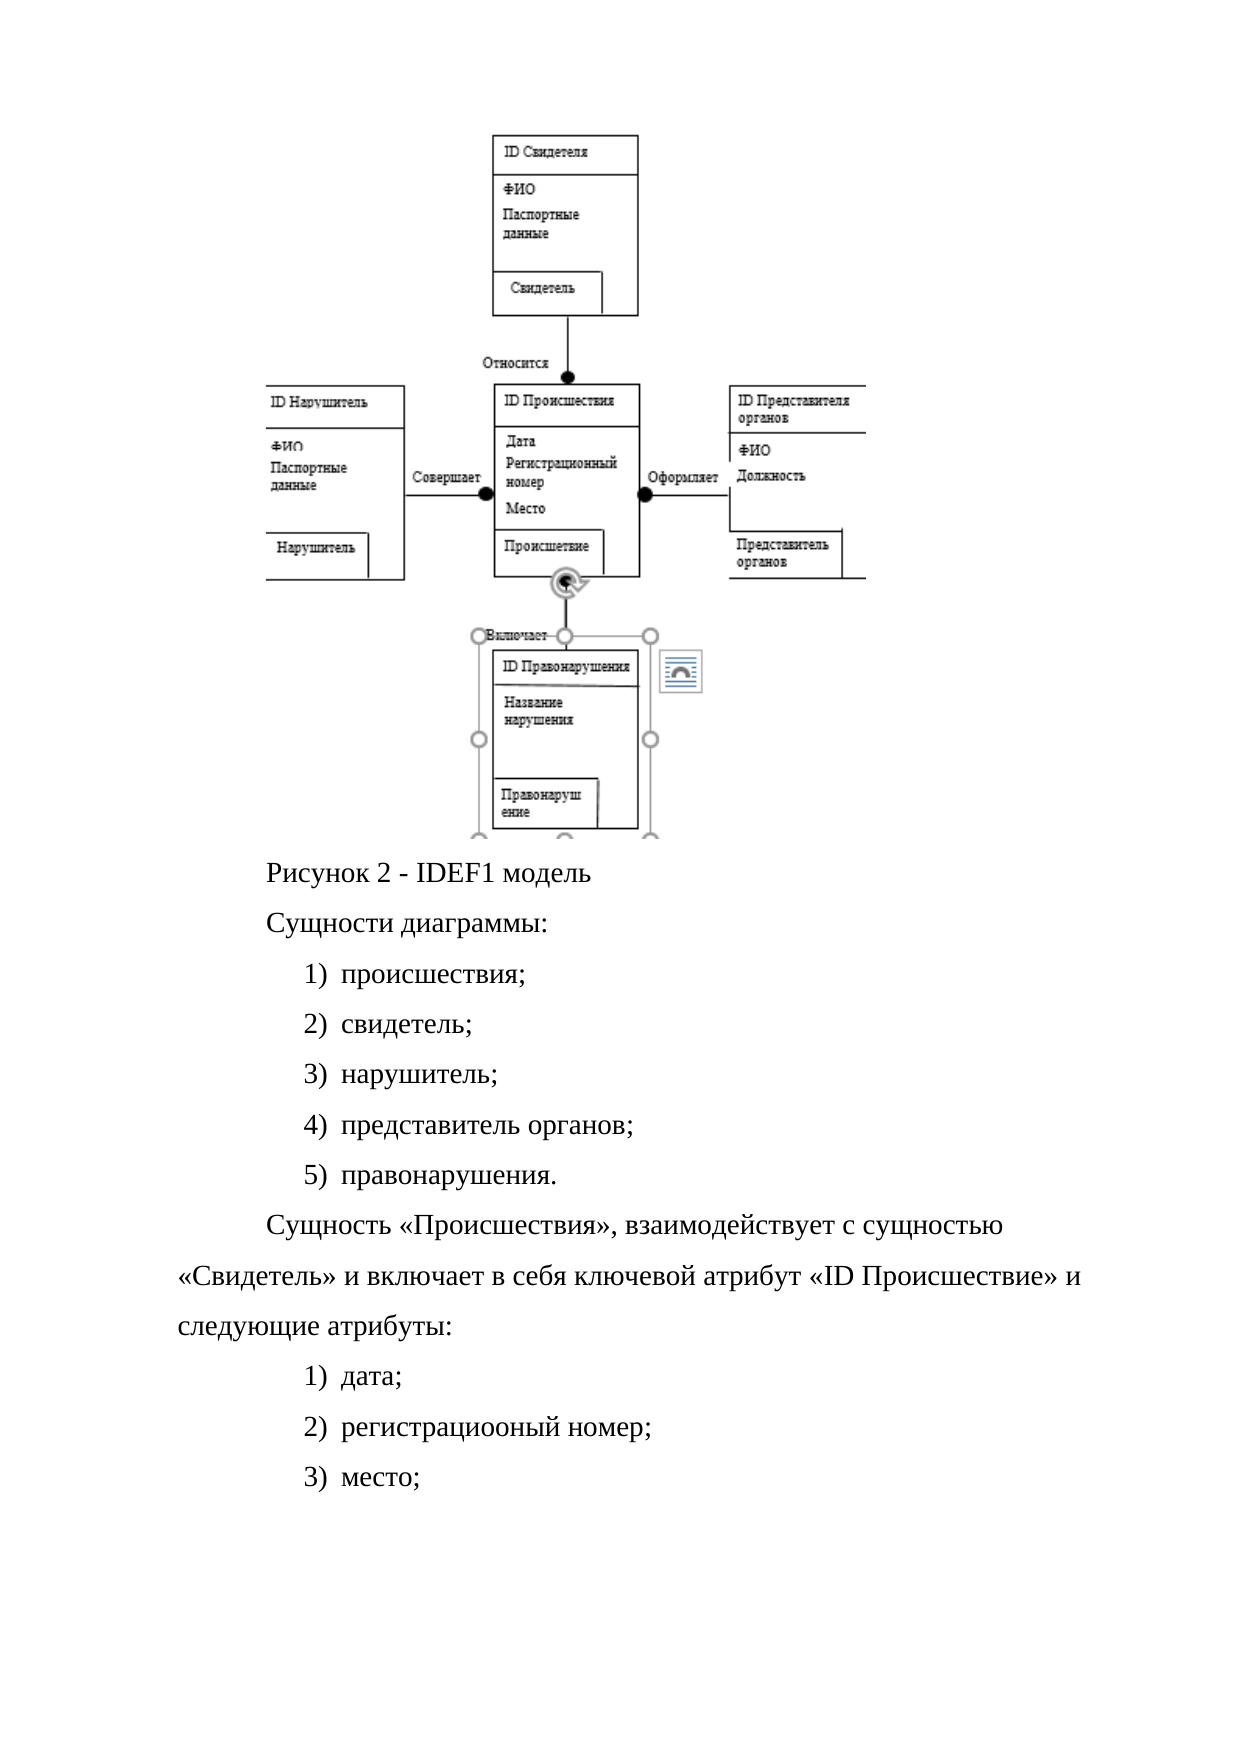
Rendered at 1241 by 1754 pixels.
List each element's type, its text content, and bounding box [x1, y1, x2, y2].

list место; [303, 1459, 1152, 1492]
list представитель органов; [303, 1107, 1152, 1140]
list дата; [303, 1358, 1152, 1392]
text Сущность «Происшествия», взаимодействует с сущностью «Свидетель» и включает в себя ключевой атрибут «ID Происшествие» и следующие атрибуты: [177, 1207, 1152, 1342]
list происшествия; [303, 956, 1152, 989]
list регистрациооный номер; [303, 1409, 1152, 1442]
list свидетель; [303, 1006, 1152, 1040]
text Рисунок 2 - IDEF1 модель [177, 855, 1152, 889]
picture [265, 118, 866, 839]
list нарушитель; [303, 1056, 1152, 1090]
text Сущности диаграммы: [177, 906, 1152, 939]
list правонарушения. [303, 1157, 1152, 1191]
